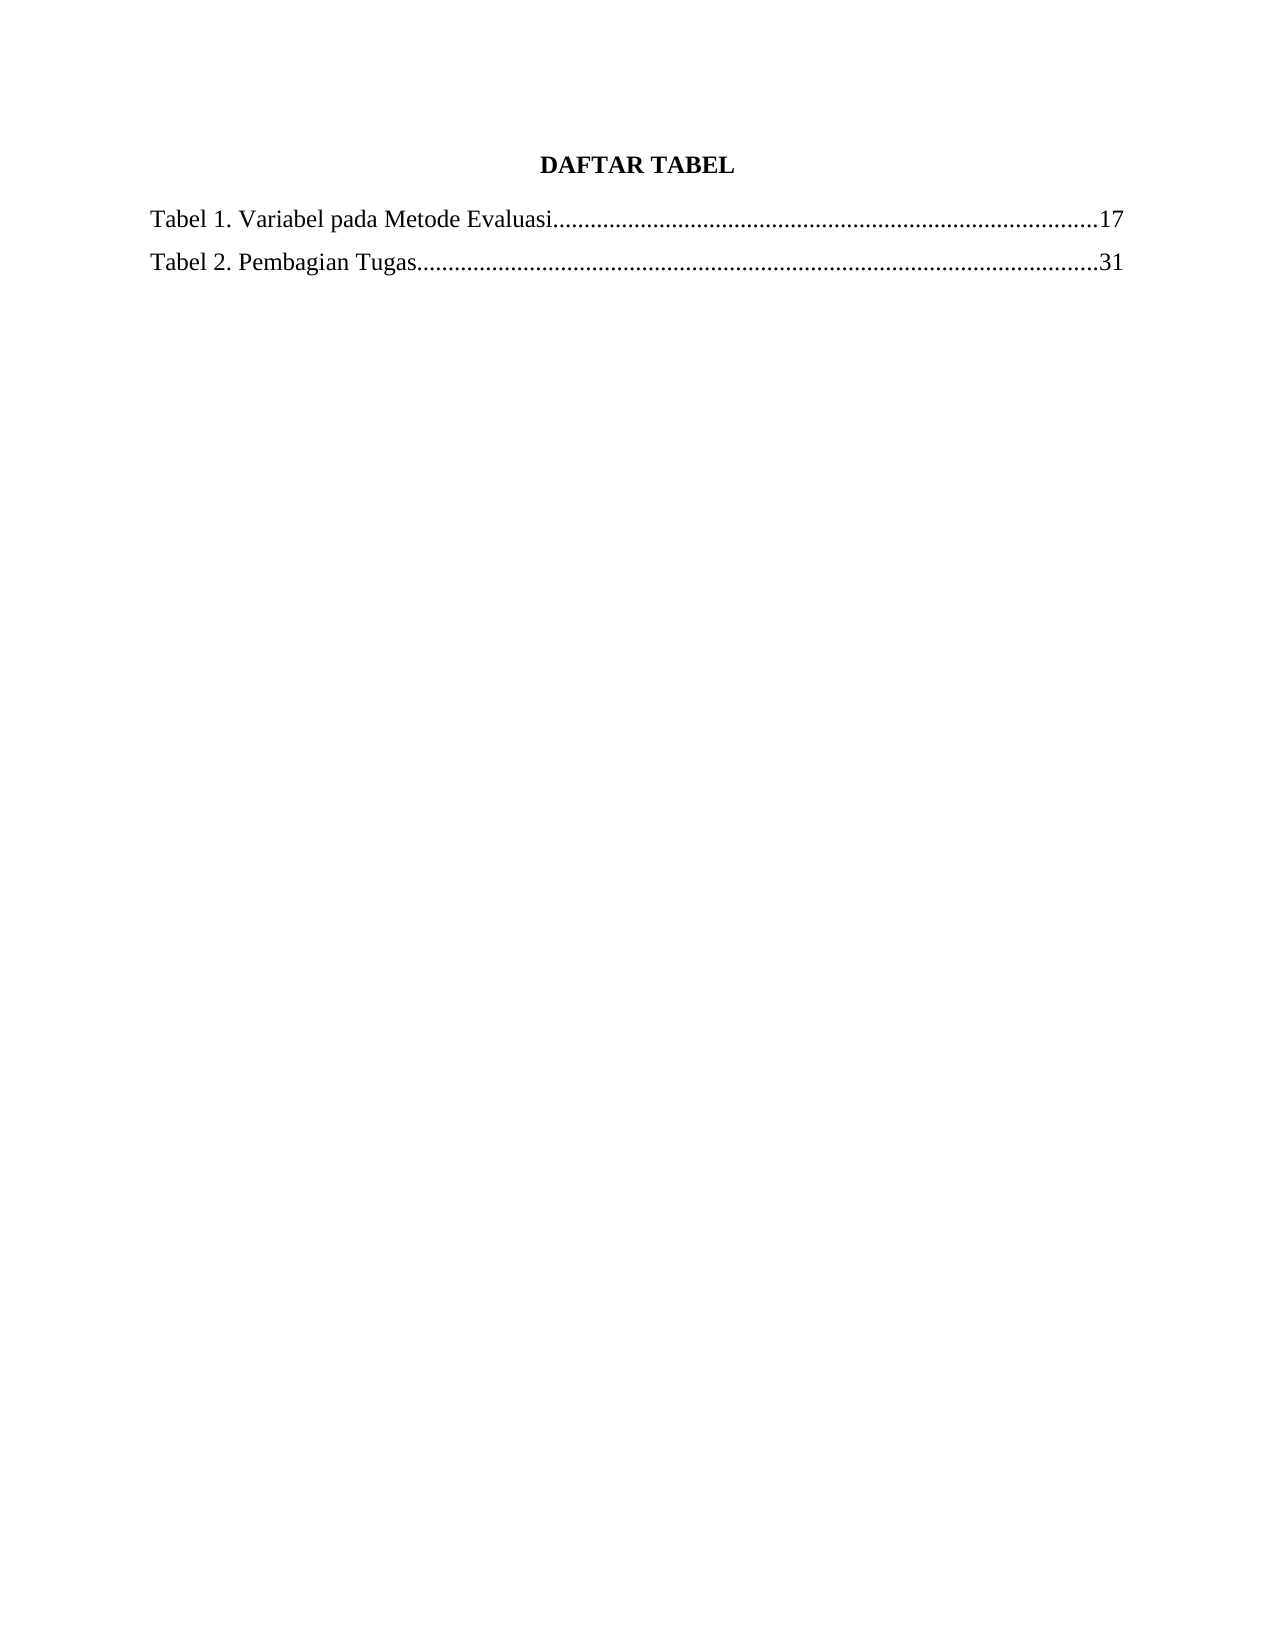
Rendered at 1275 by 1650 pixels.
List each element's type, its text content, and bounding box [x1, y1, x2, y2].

text DAFTAR TABEL [150, 150, 1125, 179]
text Tabel 1. Variabel pada Metode Evaluasi 17 [150, 204, 1125, 233]
text Tabel 2. Pembagian Tugas 31 [150, 247, 1125, 276]
